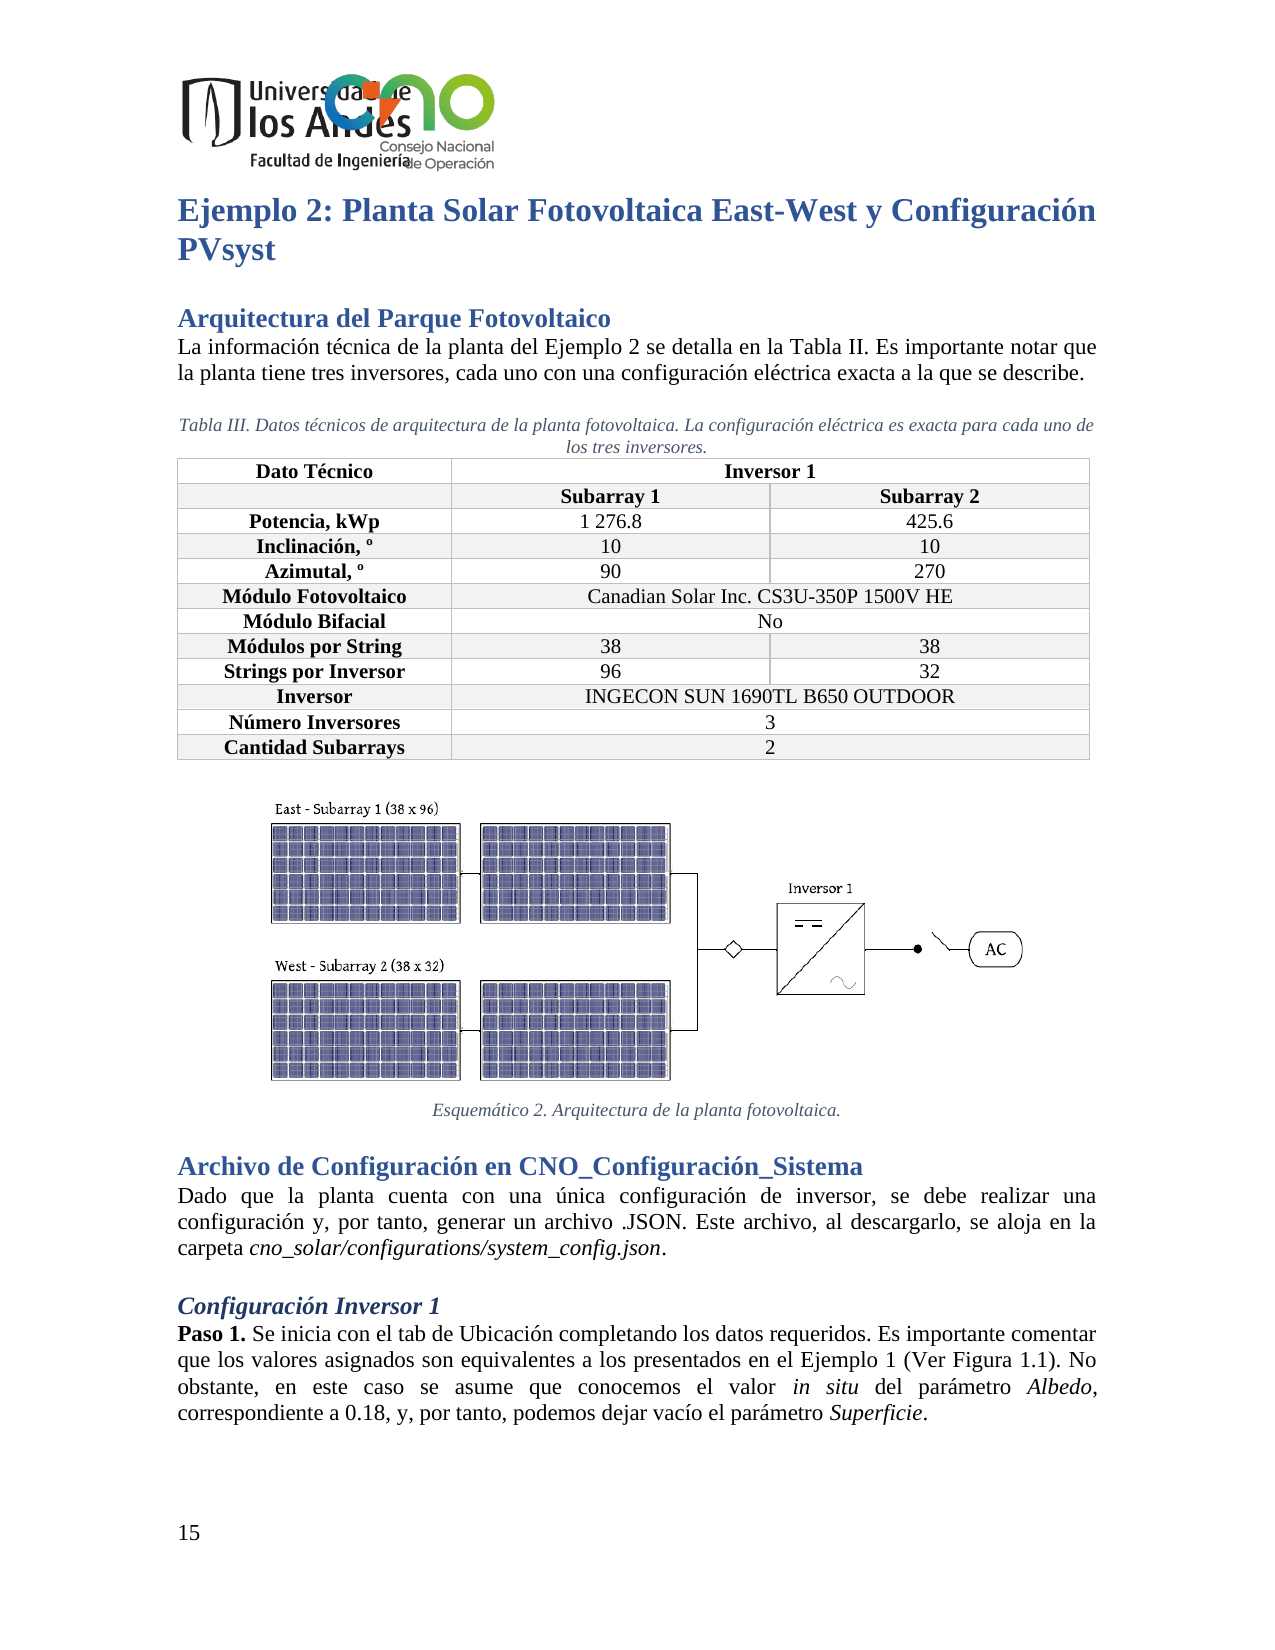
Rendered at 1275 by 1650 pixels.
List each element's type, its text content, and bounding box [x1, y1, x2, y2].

subtitle Arquitectura del Parque Fotovoltaico [177, 302, 1098, 333]
table_cell INGECON SUN 1690TL B650 OUTDOOR [452, 685, 1089, 708]
subtitle Configuración Inversor 1 [177, 1291, 1098, 1320]
subtitle Archivo de Configuración en CNO_Configuración_Sistema [177, 1151, 1098, 1182]
text La información técnica de la planta del Ejemplo 2 se detalla en la Tabla II. Es importante notar que la planta tiene tres inversores, cada uno con una configuración eléctrica exacta a la que se describe. [177, 333, 1098, 386]
table_header Dato Técnico [178, 459, 451, 483]
table_header Inversor 1 [452, 459, 1089, 483]
text Dado que la planta cuenta con una única configuración de inversor, se debe realizar una configuración y, por tanto, generar un archivo .JSON. Este archivo, al descargarlo, se aloja en la carpeta cno_solar/configurations/system_config.json. [177, 1182, 1098, 1261]
picture [238, 786, 1037, 1099]
text Paso 1. Se inicia con el tab de Ubicación completando los datos requeridos. Es importante comentar que los valores asignados son equivalentes a los presentados en el Ejemplo 1 (Ver Figura 1.1). No obstante, en este caso se asume que conocemos el valor in situ del parámetro Albedo, correspondiente a 0.18, y, por tanto, podemos dejar vacío el parámetro Superficie. [177, 1320, 1098, 1425]
table_cell Strings por Inversor [178, 659, 451, 683]
table_cell Módulo Fotovoltaico [178, 584, 451, 608]
text Tabla II. Datos técnicos de arquitectura de la planta fotovoltaica. La configuración eléctrica es exacta para cada uno de los tres inversores. [177, 414, 1098, 457]
table_cell Azimutal, º [178, 559, 451, 583]
table_cell Cantidad Subarrays [178, 735, 451, 759]
table_cell Número Inversores [178, 710, 451, 734]
table_cell 10 [771, 534, 1089, 558]
table_cell 1 276.8 [452, 509, 769, 533]
table_cell Módulo Bifacial [178, 609, 451, 633]
table_cell 96 [452, 659, 769, 683]
table_cell Canadian Solar Inc. CS3U-350P 1500V HE [452, 584, 1089, 608]
table_cell 3 [452, 710, 1089, 734]
table_cell 38 [771, 634, 1089, 658]
table_cell 2 [452, 735, 1089, 759]
table_cell Potencia, kWp [178, 509, 451, 533]
table_cell Inclinación, º [178, 534, 451, 558]
table_cell 10 [452, 534, 769, 558]
table_cell Subarray 2 [771, 484, 1089, 508]
text Esquemático 2. Arquitectura de la planta fotovoltaica. [177, 1098, 1098, 1120]
table_cell No [452, 609, 1089, 633]
table_cell Subarray 1 [452, 484, 769, 508]
table_cell Inversor [178, 685, 451, 708]
table_cell 32 [771, 659, 1089, 683]
picture [324, 73, 495, 172]
table_cell 270 [771, 559, 1089, 583]
table_cell 425.6 [771, 509, 1089, 533]
table_cell [178, 484, 451, 508]
table_cell 38 [452, 634, 769, 658]
table_cell 90 [452, 559, 769, 583]
subtitle Ejemplo 2: Planta Solar Fotovoltaica East-West y Configuración PVsyst [177, 190, 1098, 267]
table_cell Módulos por String [178, 634, 451, 658]
